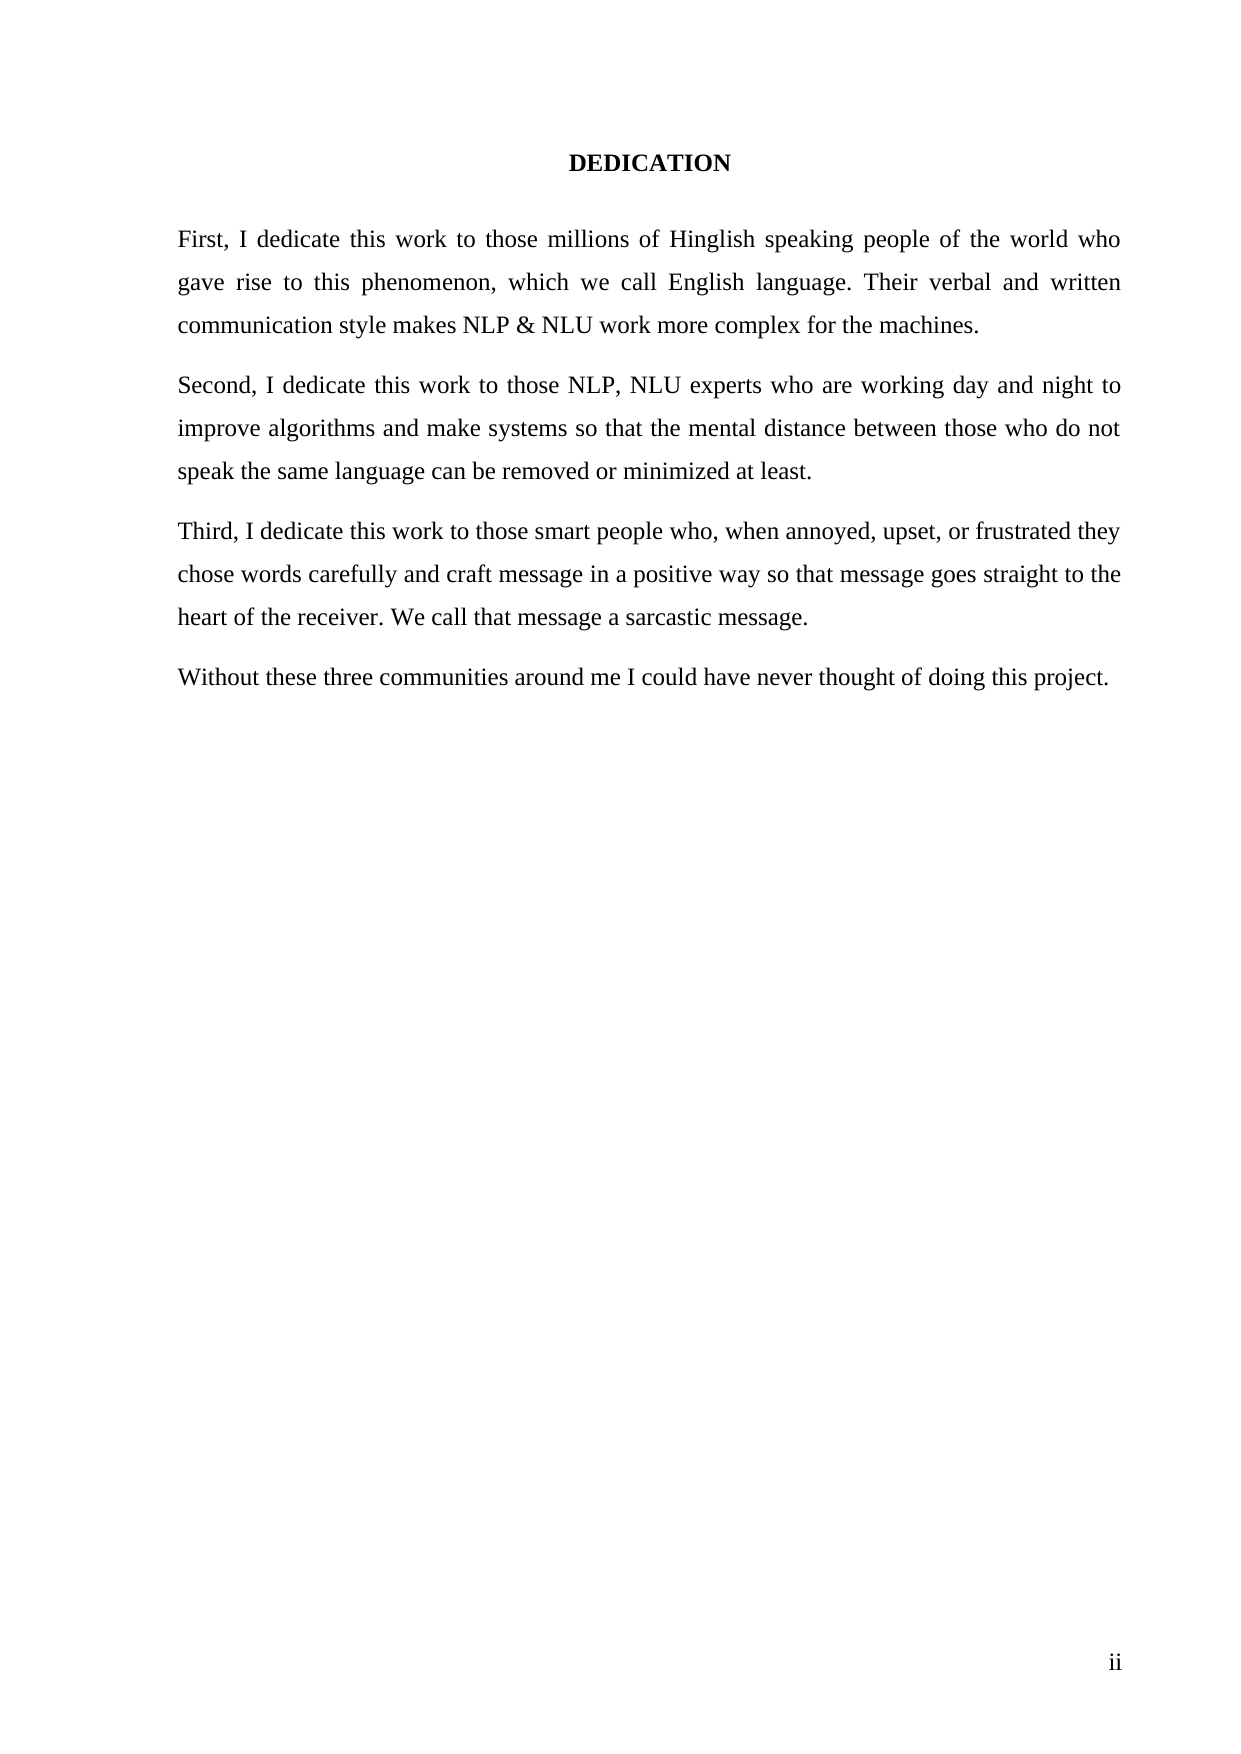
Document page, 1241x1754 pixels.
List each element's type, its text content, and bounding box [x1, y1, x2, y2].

text Third, I dedicate this work to those smart people who, when annoyed, upset, or frustrated they chose words carefully and craft message in a positive way so that message goes straight to the heart of the receiver. We call that message a sarcastic message. [177, 516, 1122, 631]
subtitle Dedication [177, 148, 1122, 176]
text First, I dedicate this work to those millions of Hinglish speaking people of the world who gave rise to this phenomenon, which we call English language. Their verbal and written communication style makes NLP & NLU work more complex for the machines. [177, 224, 1122, 339]
text Second, I dedicate this work to those NLP, NLU experts who are working day and night to improve algorithms and make systems so that the mental distance between those who do not speak the same language can be removed or minimized at least. [177, 370, 1122, 485]
text Without these three communities around me I could have never thought of doing this project. [177, 662, 1122, 691]
